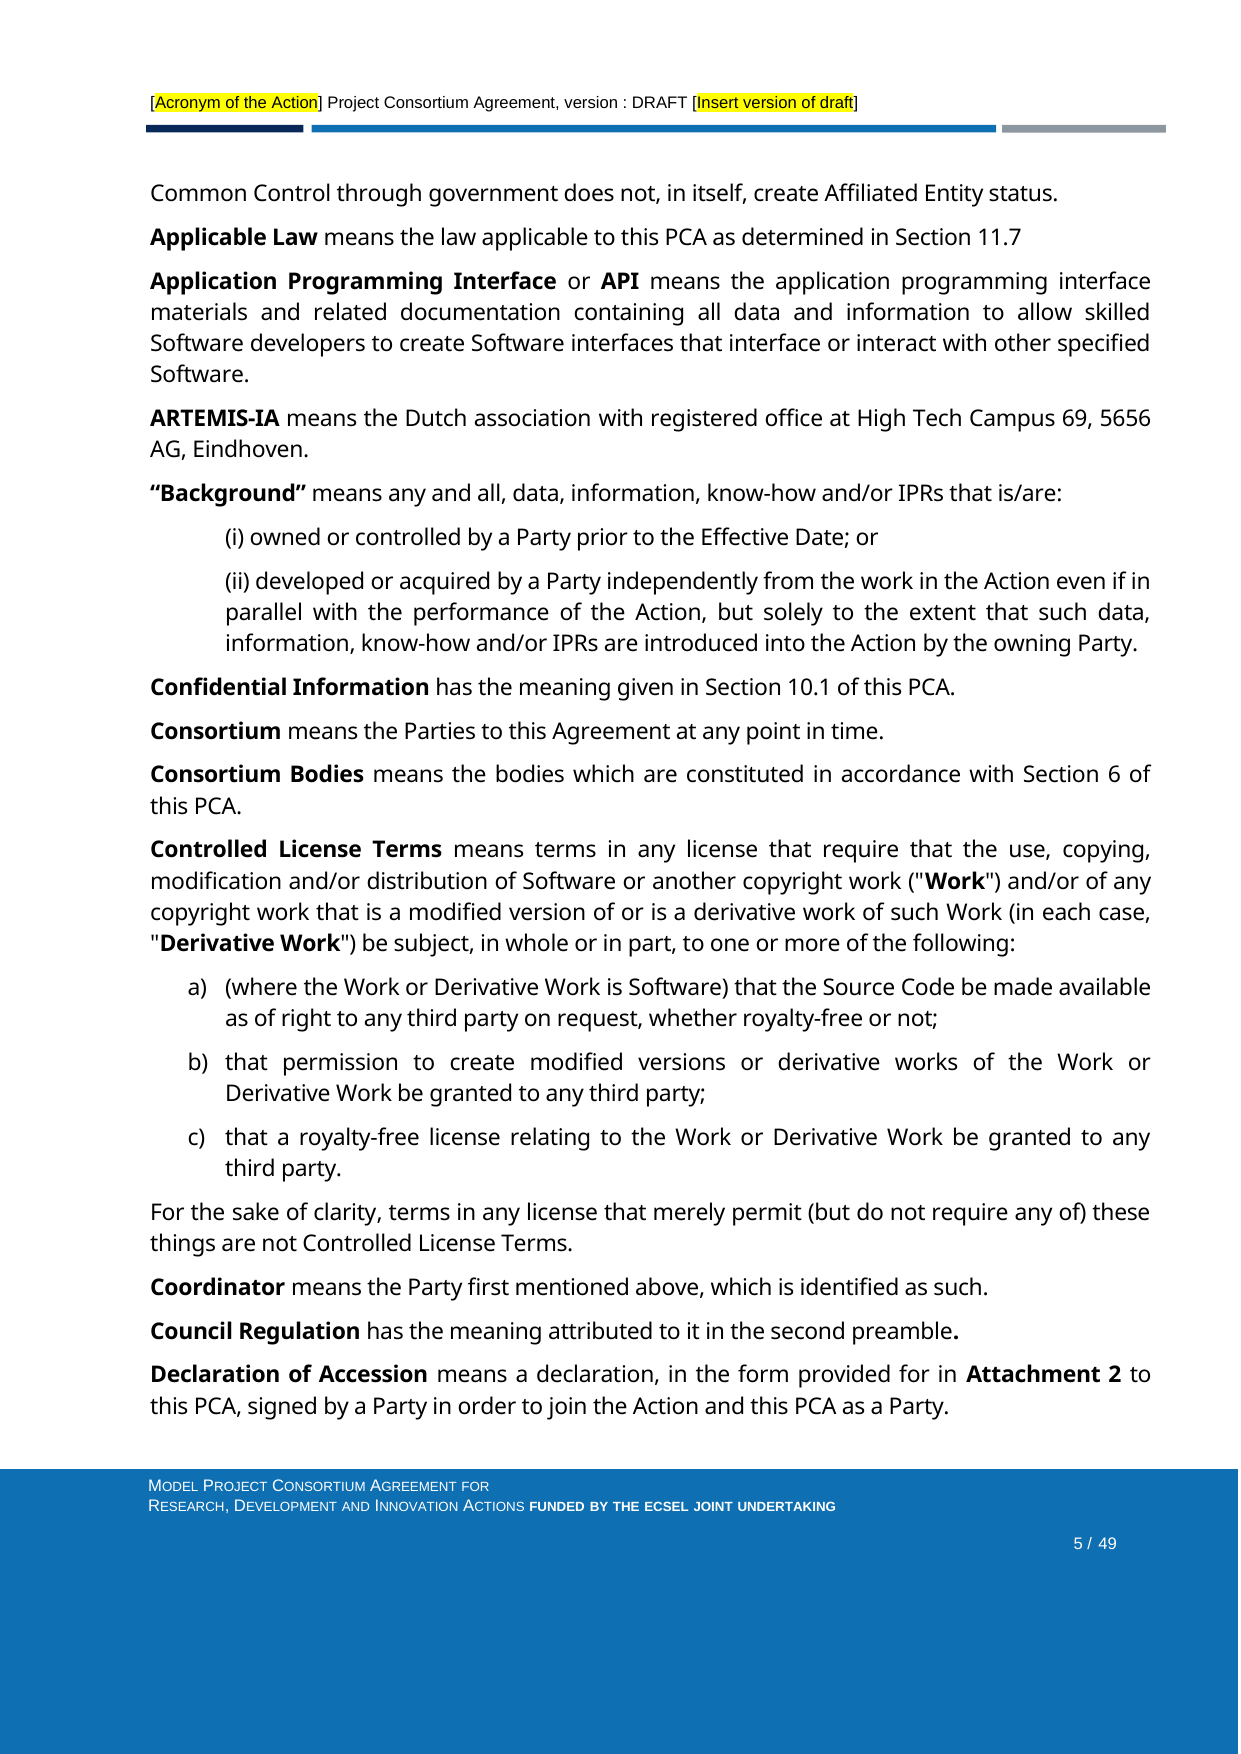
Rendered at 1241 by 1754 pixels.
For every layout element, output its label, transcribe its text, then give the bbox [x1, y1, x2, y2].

text Consortium Bodies means the bodies which are constituted in accordance with Section 6 of this PCA. [150, 758, 1152, 821]
text Coordinator means the Party first mentioned above, which is identified as such. [150, 1271, 1152, 1302]
list that permission to create modified versions or derivative works of the Work or Derivative Work be granted to any third party; [187, 1046, 1152, 1108]
text (ii) developed or acquired by a Party independently from the work in the Action even if in parallel with the performance of the Action, but solely to the extent that such data, information, know-how and/or IPRs are introduced into the Action by the owning Party. [225, 565, 1152, 658]
list that a royalty-free license relating to the Work or Derivative Work be granted to any third party. [187, 1121, 1152, 1183]
text Common Control through government does not, in itself, create Affiliated Entity status. [150, 177, 1152, 208]
text For the sake of clarity, terms in any license that merely permit (but do not require any of) these things are not Controlled License Terms. [150, 1196, 1152, 1258]
text Applicable Law means the law applicable to this PCA as determined in Section 11.7 [150, 221, 1152, 252]
text Consortium means the Parties to this Agreement at any point in time. [150, 715, 1152, 746]
text (i) owned or controlled by a Party prior to the Effective Date; or [150, 521, 1152, 552]
list (where the Work or Derivative Work is Software) that the Source Code be made available as of right to any third party on request, whether royalty-free or not; [187, 971, 1152, 1033]
text Confidential Information has the meaning given in Section 10.1 of this PCA. [150, 671, 1152, 702]
text Council Regulation has the meaning attributed to it in the second preamble. [150, 1315, 1152, 1346]
text Controlled License Terms means terms in any license that require that the use, copying, modification and/or distribution of Software or another copyright work ("Work") and/or of any copyright work that is a modified version of or is a derivative work of such Work (in each case, "Derivative Work") be subject, in whole or in part, to one or more of the following: [150, 833, 1152, 958]
text Application Programming Interface or API means the application programming interface materials and related documentation containing all data and information to allow skilled Software developers to create Software interfaces that interface or interact with other specified Software. [150, 265, 1152, 390]
text “Background” means any and all, data, information, know-how and/or IPRs that is/are: [150, 477, 1152, 508]
text ARTEMIS-IA means the Dutch association with registered office at High Tech Campus 69, 5656 AG, Eindhoven. [150, 402, 1152, 465]
text Declaration of Accession means a declaration, in the form provided for in Attachment 2 to this PCA, signed by a Party in order to join the Action and this PCA as a Party. [150, 1358, 1152, 1421]
